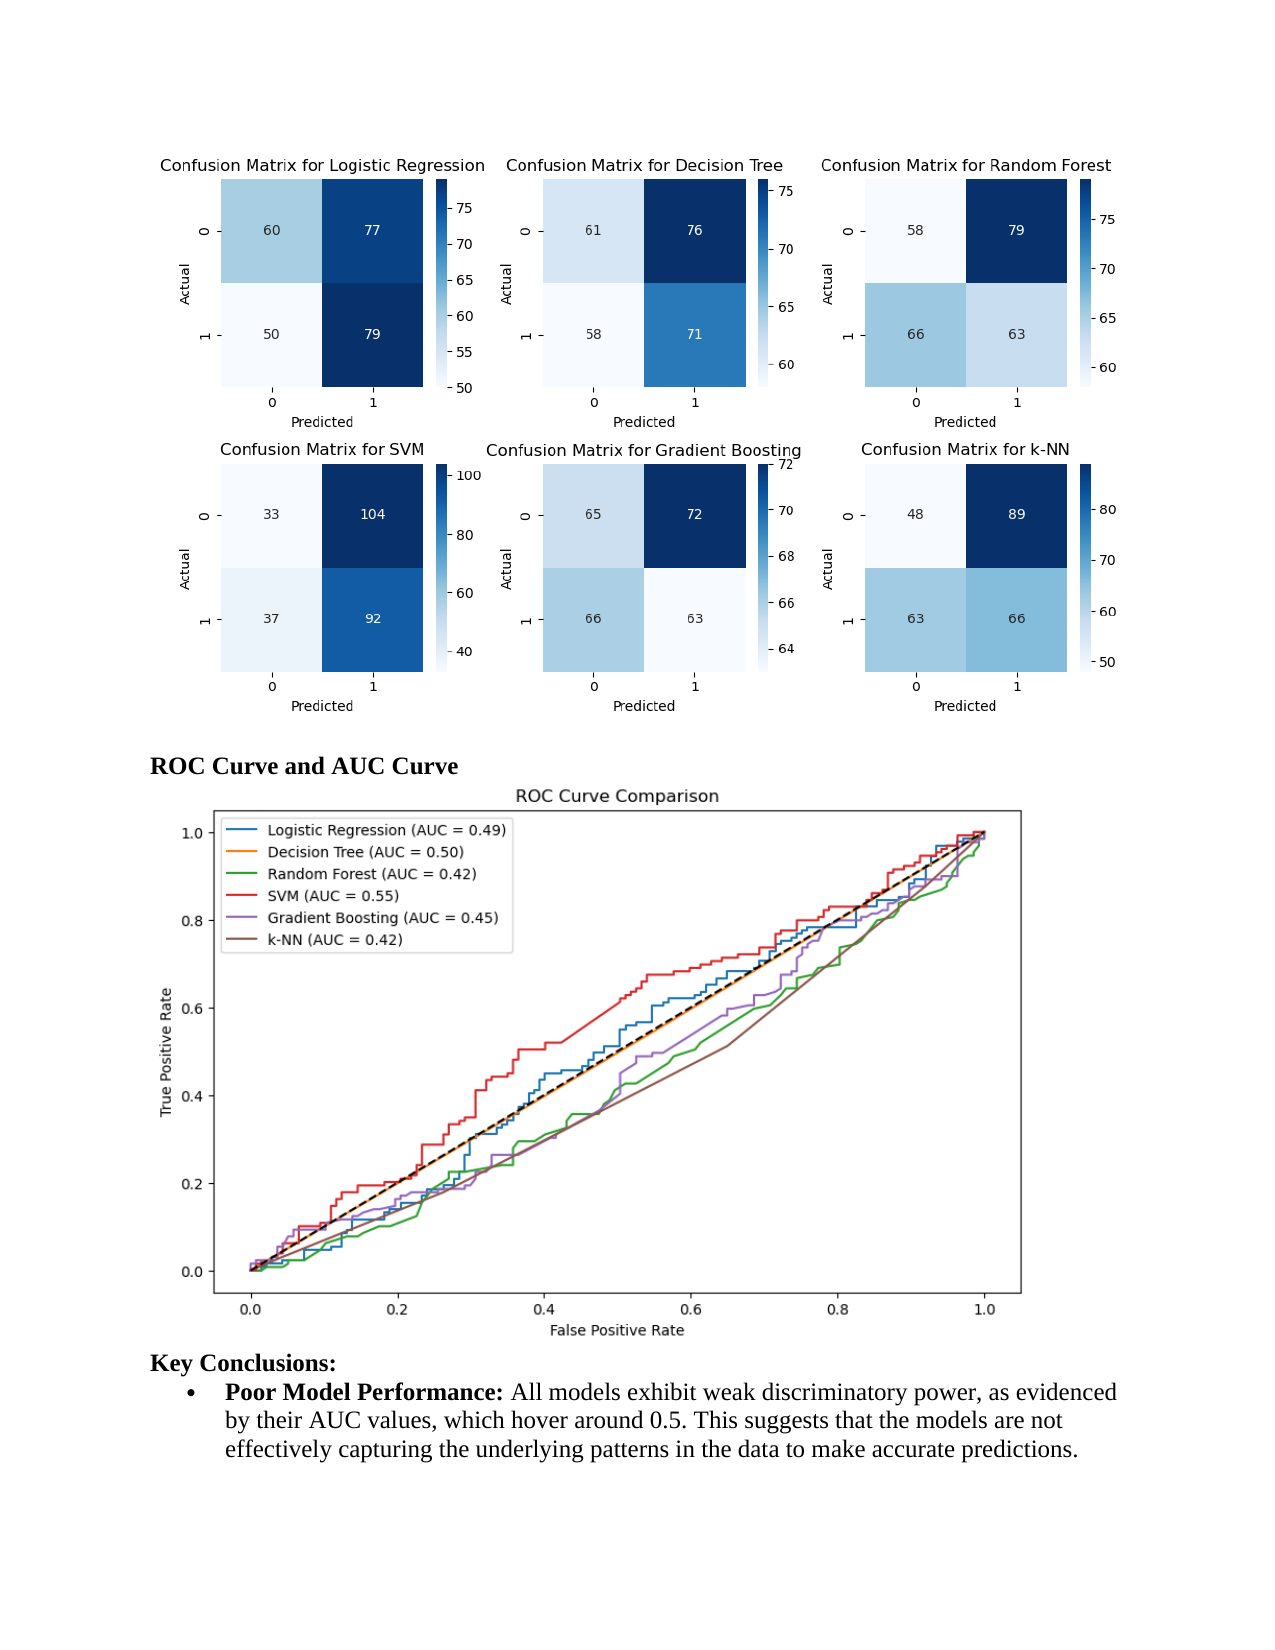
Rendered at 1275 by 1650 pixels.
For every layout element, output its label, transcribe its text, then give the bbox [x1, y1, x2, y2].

picture [150, 779, 1031, 1348]
text ROC Curve and AUC Curve [150, 751, 1125, 780]
list Poor Model Performance: All models exhibit weak discriminatory power, as evidenced by their AUC values, which hover around 0.5. This suggests that the models are not effectively capturing the underlying patterns in the data to make accurate predictions. [187, 1377, 1125, 1463]
text Key Conclusions: [150, 1348, 1125, 1377]
picture [150, 150, 1125, 723]
